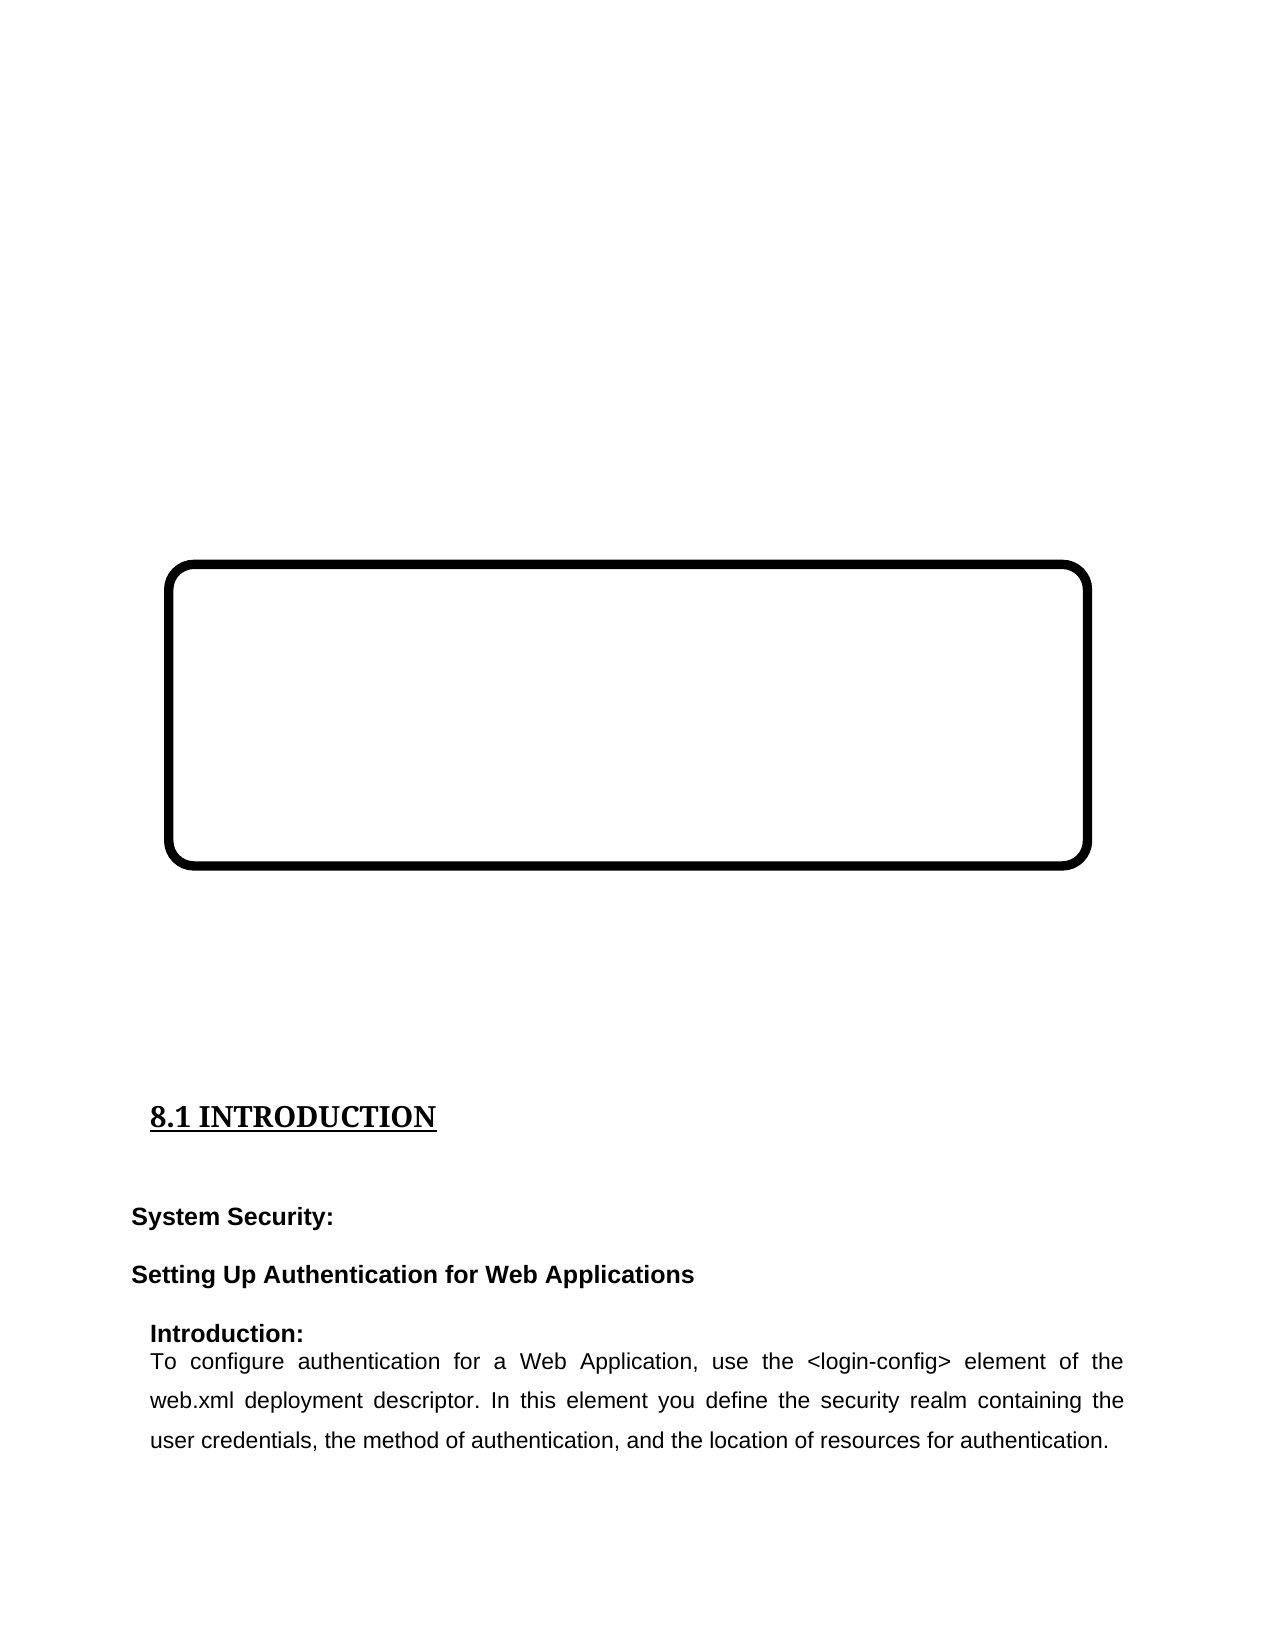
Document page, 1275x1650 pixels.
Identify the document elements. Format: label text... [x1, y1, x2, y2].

text To configure authentication for a Web Application, use the <login-config> element of the web.xml deployment descriptor. In this element you define the security realm containing the user credentials, the method of authentication, and the location of resources for authentication. [150, 1348, 1125, 1453]
text Introduction: [150, 1319, 1125, 1348]
text System Security: [131, 1202, 1125, 1230]
text Setting Up Authentication for Web Applications [131, 1260, 1125, 1289]
text 8.1 INTRODUCTION [150, 1096, 1125, 1136]
